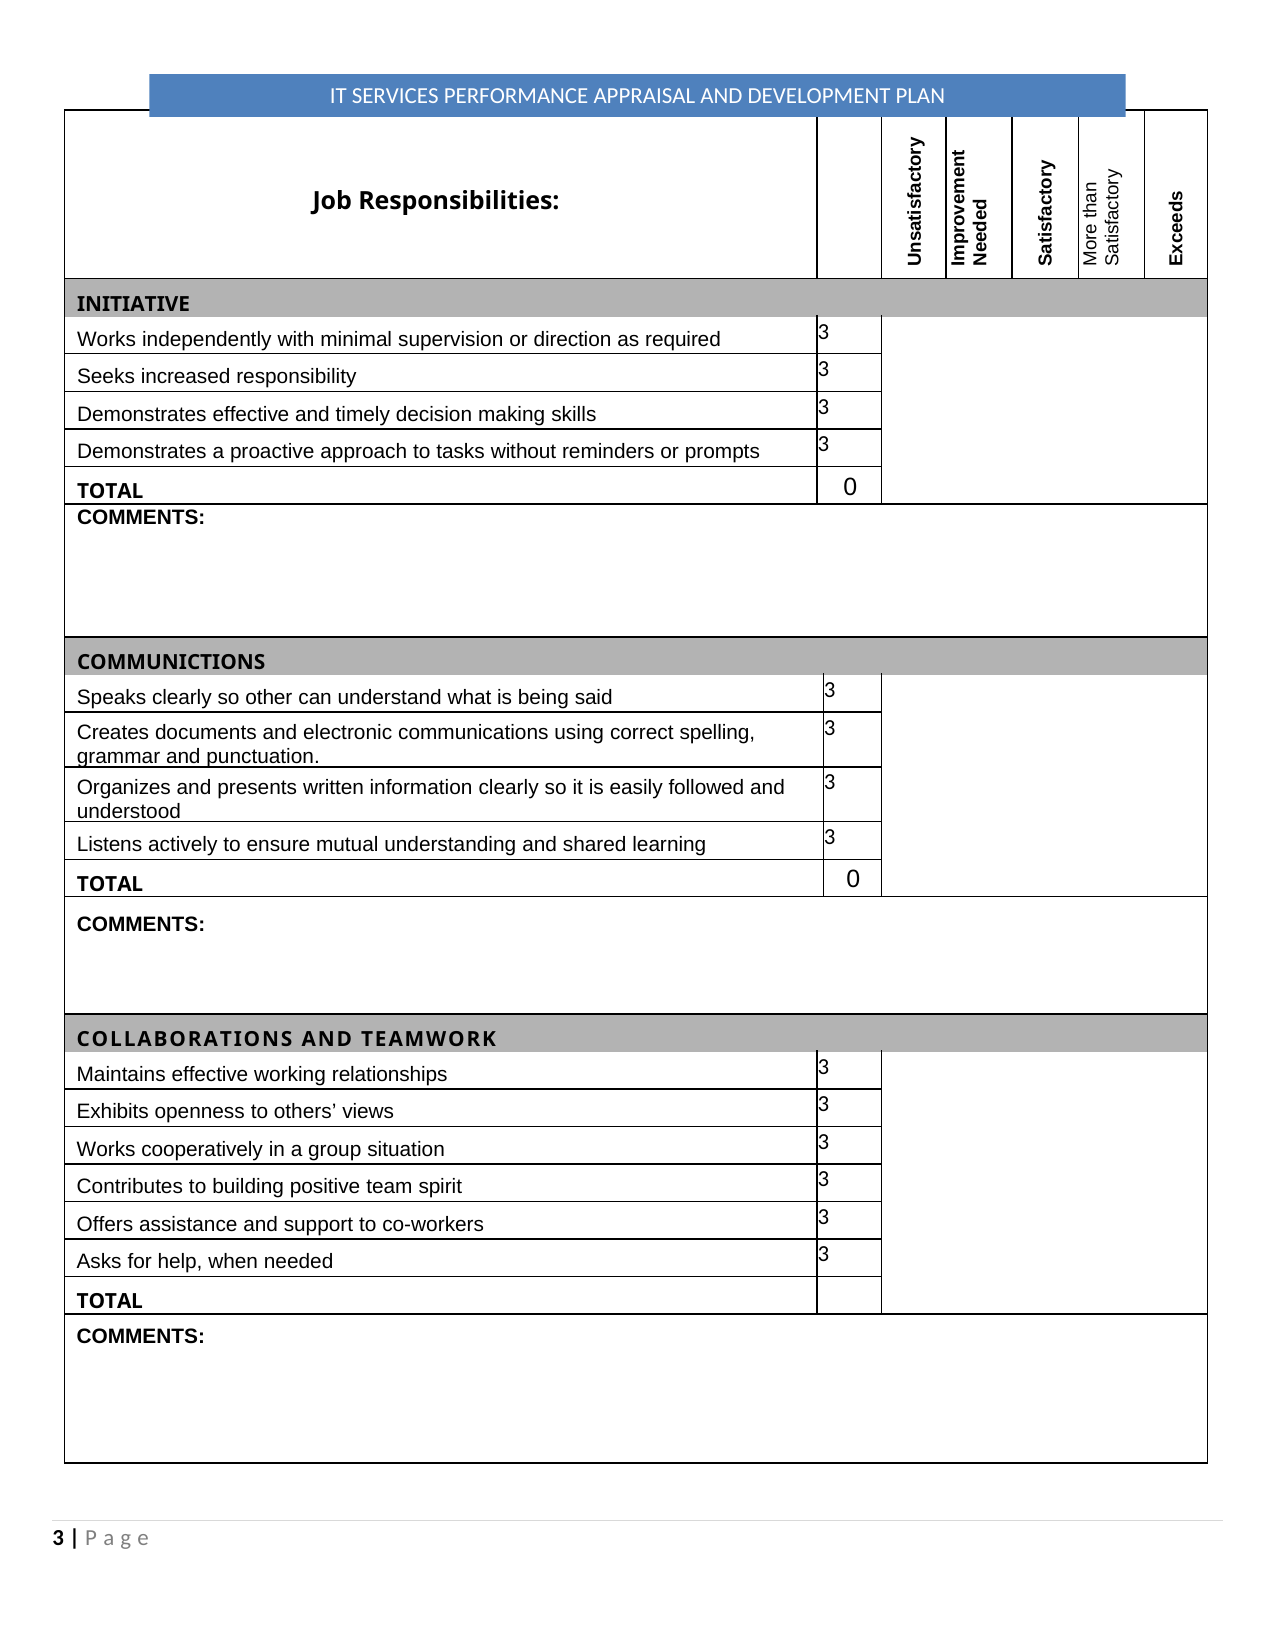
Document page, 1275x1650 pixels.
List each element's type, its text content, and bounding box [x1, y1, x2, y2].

table_cell [882, 317, 1207, 503]
table_cell COMMENTS: [65, 505, 1207, 636]
table_cell TOTAL [65, 1277, 816, 1313]
table_cell Organizes and presents written information clearly so it is easily followed and understood [65, 768, 823, 821]
table_cell Creates documents and electronic communications using correct spelling, grammar and punctuation. [65, 713, 823, 766]
table_cell Offers assistance and support to co-workers [65, 1202, 816, 1238]
table_cell 3 [824, 675, 881, 711]
table_cell [882, 675, 1207, 896]
table_cell 0 [818, 467, 881, 503]
table_cell Speaks clearly so other can understand what is being said [65, 675, 823, 711]
table_cell 3 [818, 1202, 881, 1238]
table_cell 3 [824, 822, 881, 858]
table_cell Maintains effective working relationships [65, 1052, 816, 1088]
table_cell [818, 1277, 881, 1313]
table_header Job Responsibilities: [65, 111, 816, 278]
table_header Improvement Needed [947, 117, 1011, 278]
table_cell COMMENTS: [65, 897, 1207, 1013]
table_cell 3 [824, 768, 881, 821]
table_cell Works cooperatively in a group situation [65, 1127, 816, 1163]
table_cell Demonstrates a proactive approach to tasks without reminders or prompts [65, 430, 816, 466]
table_cell 3 [818, 1127, 881, 1163]
table_cell 3 [818, 1090, 881, 1126]
table_cell Asks for help, when needed [65, 1240, 816, 1276]
table_cell Demonstrates effective and timely decision making skills [65, 392, 816, 428]
table_cell 3 [824, 713, 881, 766]
table_header Exceeds [1145, 111, 1207, 278]
table_cell INITIATIVE [65, 279, 1207, 315]
table_header Unsatisfactory [882, 117, 945, 278]
table_cell 3 [818, 392, 881, 428]
table_cell [882, 1276, 1207, 1313]
table_cell TOTAL [65, 467, 816, 503]
table_cell 3 [818, 317, 881, 353]
table_cell 3 [818, 1165, 881, 1201]
table_cell 3 [818, 1240, 881, 1276]
table_cell [882, 1052, 1207, 1276]
table_cell Seeks increased responsibility [65, 354, 816, 391]
table_cell Exhibits openness to others’ views [65, 1090, 816, 1126]
table_cell COMMENTS: [65, 1315, 1207, 1462]
table_cell Contributes to building positive team spirit [65, 1165, 816, 1201]
table_cell 0 [824, 860, 881, 896]
table_header Satisfactory [1013, 117, 1078, 278]
table_cell 3 [818, 1052, 881, 1088]
table_cell TOTAL [65, 860, 823, 896]
table_cell 3 [818, 354, 881, 391]
table_cell COLLABORATIONS AND TEAMWORK [65, 1015, 1207, 1050]
table_header [818, 117, 881, 278]
table_cell Works independently with minimal supervision or direction as required [65, 317, 816, 353]
table_cell 3 [818, 430, 881, 466]
table_cell Listens actively to ensure mutual understanding and shared learning [65, 822, 823, 858]
table_cell COMMUNICTIONS [65, 638, 1207, 673]
table_header More than Satisfactory [1079, 111, 1144, 278]
